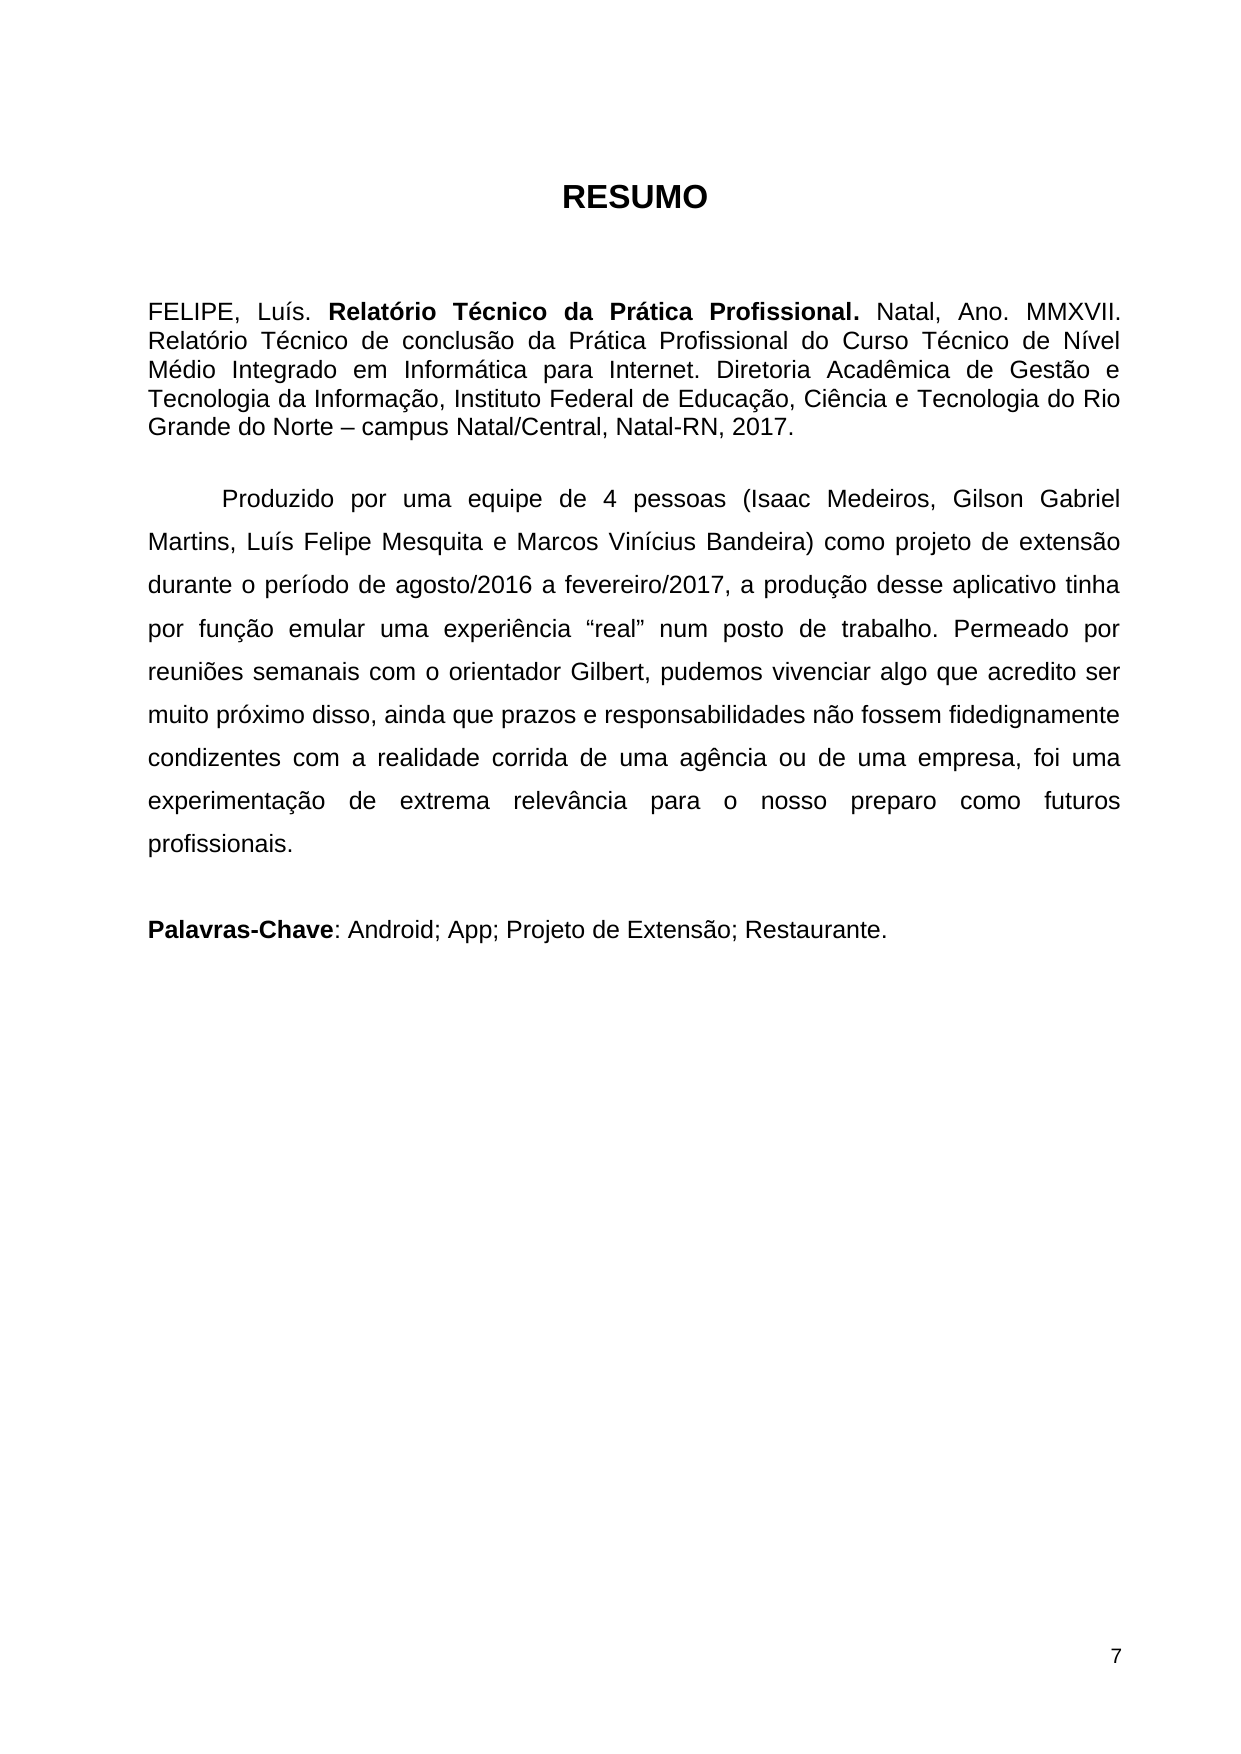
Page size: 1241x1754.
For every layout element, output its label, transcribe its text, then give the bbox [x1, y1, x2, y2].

text Produzido por uma equipe de 4 pessoas (Isaac Medeiros, Gilson Gabriel Martins, Luís Felipe Mesquita e Marcos Vinícius Bandeira) como projeto de extensão durante o período de agosto/2016 a fevereiro/2017, a produção desse aplicativo tinha por função emular uma experiência “real” num posto de trabalho. Permeado por reuniões semanais com o orientador Gilbert, pudemos vivenciar algo que acredito ser muito próximo disso, ainda que prazos e responsabilidades não fossem fidedignamente condizentes com a realidade corrida de uma agência ou de uma empresa, foi uma experimentação de extrema relevância para o nosso preparo como futuros profissionais. [148, 484, 1122, 858]
text FELIPE, Luís. Relatório Técnico da Prática Profissional. Natal, Ano. MMXVII. Relatório Técnico de conclusão da Prática Profissional do Curso Técnico de Nível Médio Integrado em Informática para Internet. Diretoria Acadêmica de Gestão e Tecnologia da Informação, Instituto Federal de Educação, Ciência e Tecnologia do Rio Grande do Norte – campus Natal/Central, Natal-RN, 2017. [148, 297, 1122, 441]
subtitle RESUMO [148, 177, 1122, 216]
text Palavras-Chave: Android; App; Projeto de Extensão; Restaurante. [148, 915, 1122, 944]
